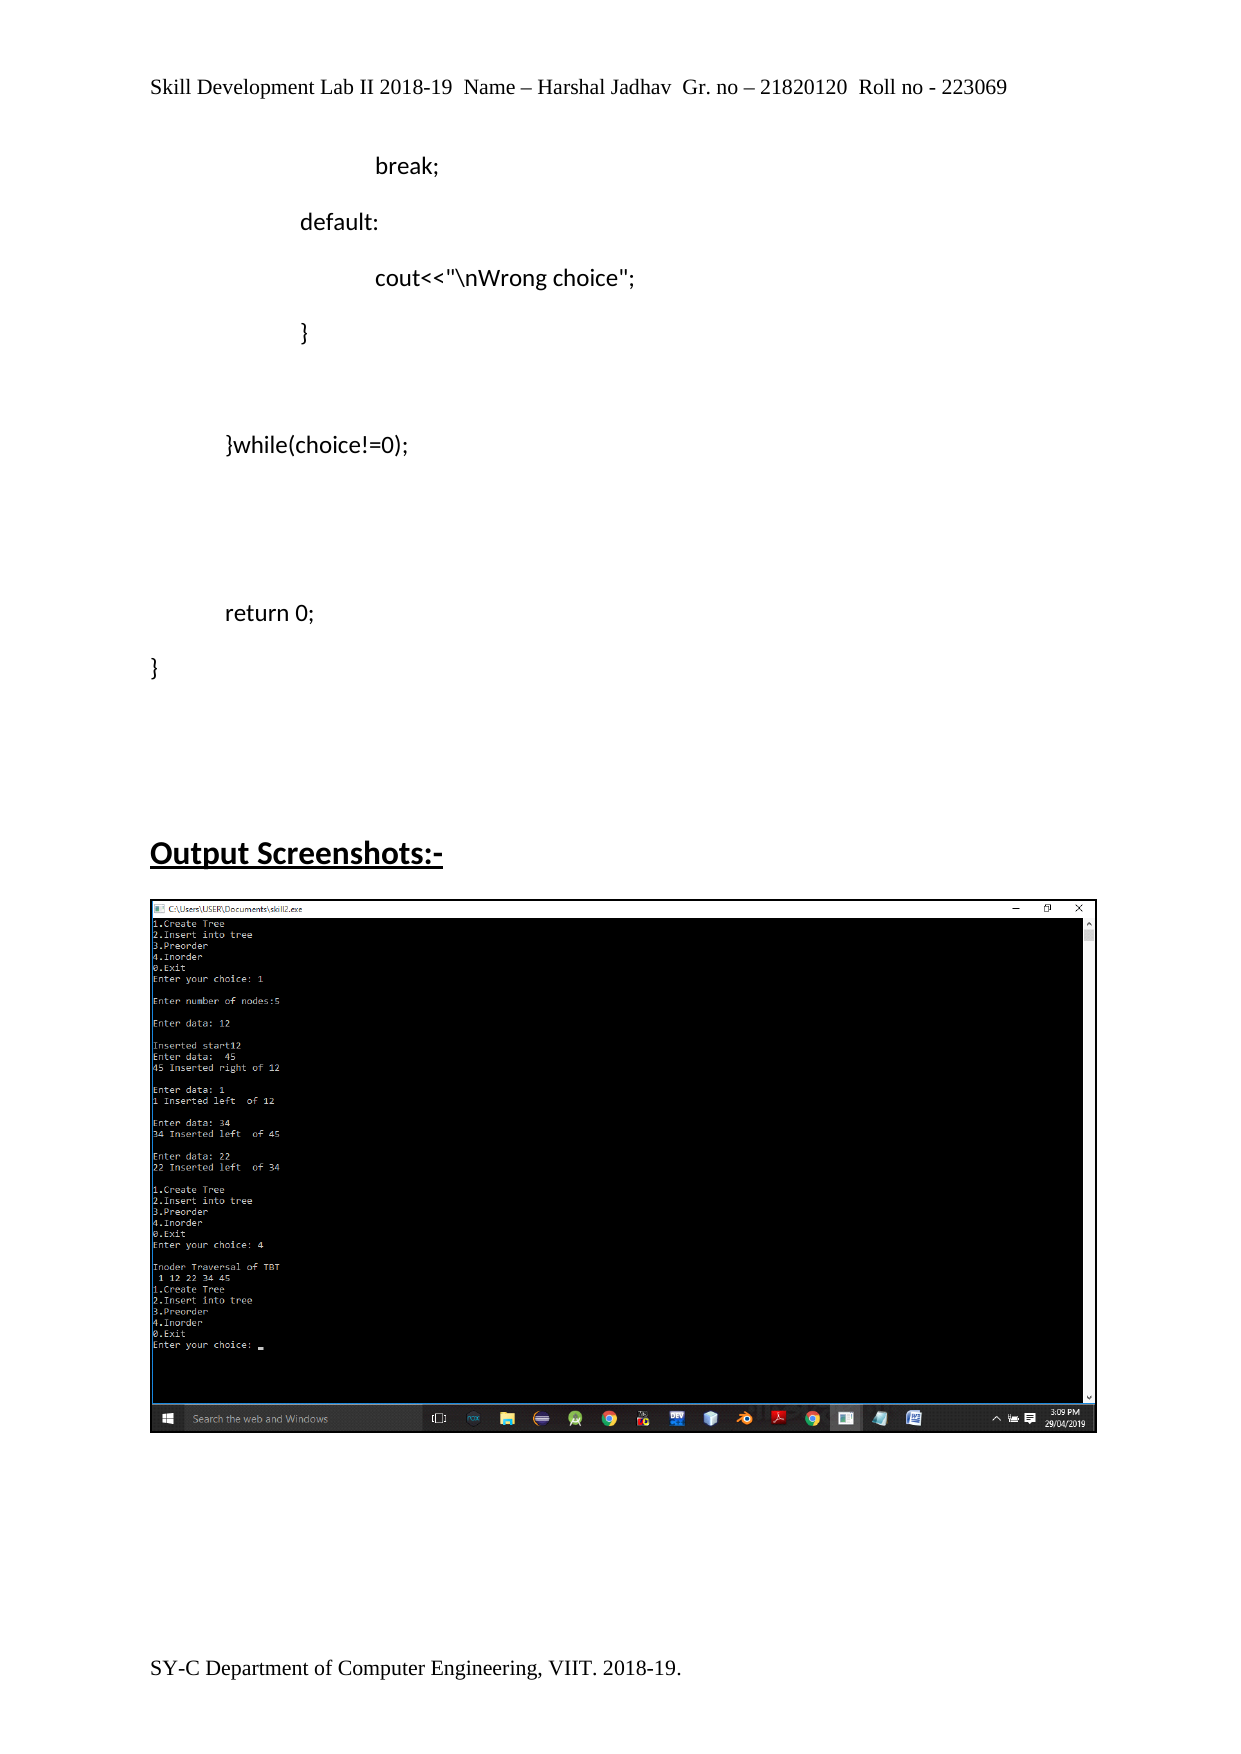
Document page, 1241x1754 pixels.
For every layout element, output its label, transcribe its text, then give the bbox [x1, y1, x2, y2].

text Output Screenshots:- [150, 832, 1090, 872]
text default: [150, 206, 1090, 236]
text } [150, 317, 1090, 348]
text } [150, 652, 1090, 683]
text }while(choice!=0); [150, 429, 1090, 460]
text break; [150, 150, 1090, 181]
text return 0; [150, 597, 1090, 627]
text cout<<"\nWrong choice"; [150, 262, 1090, 292]
